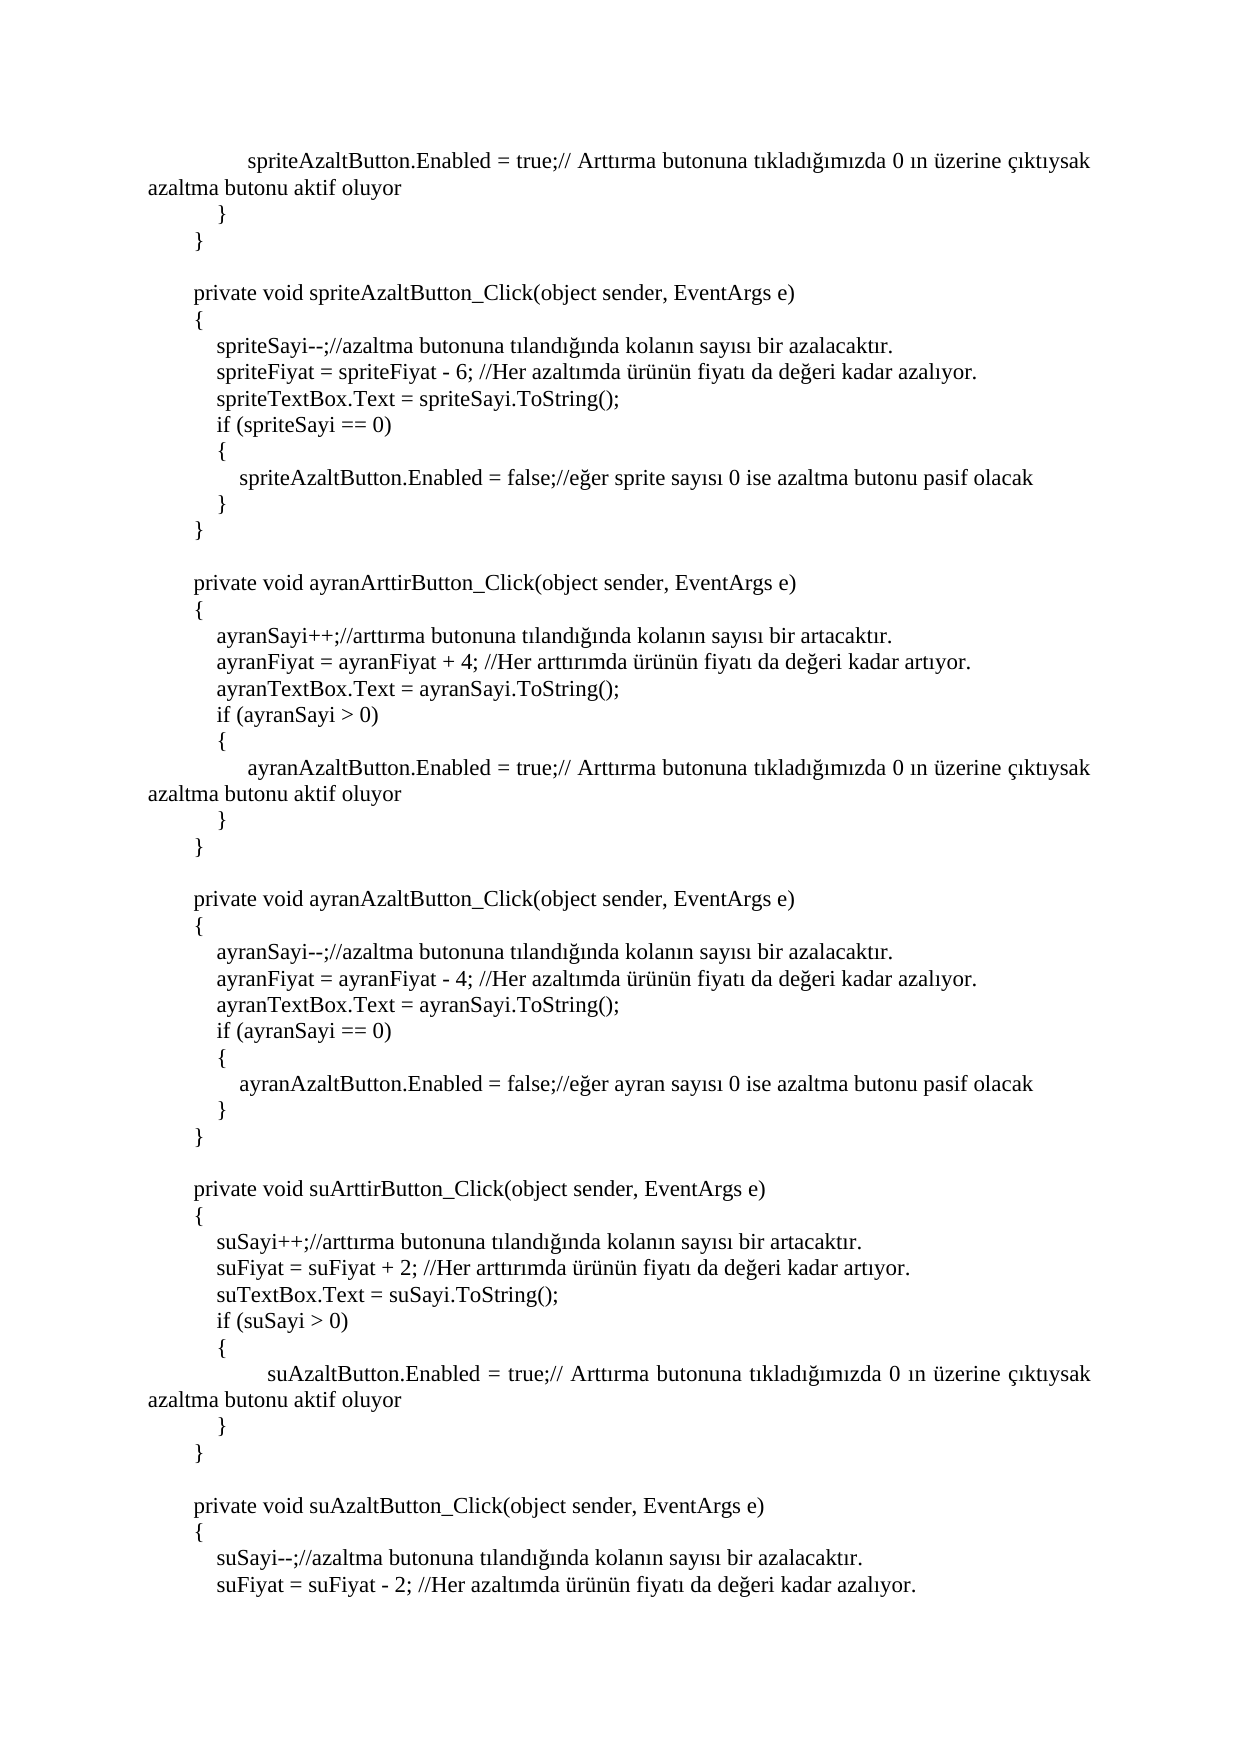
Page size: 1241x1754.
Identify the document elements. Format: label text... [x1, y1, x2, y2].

text spriteSayi--;//azaltma butonuna tılandığında kolanın sayısı bir azalacaktır. [148, 332, 1093, 358]
text ayranAzaltButton.Enabled = true;// Arttırma butonuna tıkladığımızda 0 ın üzerine çıktıysak azaltma butonu aktif oluyor [148, 754, 1093, 806]
text if (ayranSayi == 0) [148, 1017, 1093, 1044]
text } [148, 200, 1093, 227]
text { [148, 1044, 1093, 1070]
text suSayi--;//azaltma butonuna tılandığında kolanın sayısı bir azalacaktır. [148, 1544, 1093, 1571]
text ayranFiyat = ayranFiyat + 4; //Her arttırımda ürünün fiyatı da değeri kadar artıyor. [148, 648, 1093, 675]
text } [148, 1096, 1093, 1123]
text private void ayranArttirButton_Click(object sender, EventArgs e) [148, 569, 1093, 596]
text } [148, 490, 1093, 517]
text } [148, 1439, 1093, 1465]
text { [148, 727, 1093, 754]
text } [148, 806, 1093, 833]
text } [148, 1123, 1093, 1149]
text { [148, 1202, 1093, 1228]
text { [148, 1333, 1093, 1360]
text { [148, 596, 1093, 622]
text ayranTextBox.Text = ayranSayi.ToString(); [148, 675, 1093, 701]
text suAzaltButton.Enabled = true;// Arttırma butonuna tıkladığımızda 0 ın üzerine çıktıysak azaltma butonu aktif oluyor [148, 1360, 1093, 1413]
text spriteFiyat = spriteFiyat - 6; //Her azaltımda ürünün fiyatı da değeri kadar azalıyor. [148, 358, 1093, 385]
text { [148, 437, 1093, 464]
text private void spriteAzaltButton_Click(object sender, EventArgs e) [148, 279, 1093, 306]
text ayranFiyat = ayranFiyat - 4; //Her azaltımda ürünün fiyatı da değeri kadar azalıyor. [148, 964, 1093, 991]
text } [148, 517, 1093, 543]
text private void ayranAzaltButton_Click(object sender, EventArgs e) [148, 886, 1093, 912]
text } [148, 227, 1093, 253]
text ayranSayi++;//arttırma butonuna tılandığında kolanın sayısı bir artacaktır. [148, 622, 1093, 648]
text ayranTextBox.Text = ayranSayi.ToString(); [148, 991, 1093, 1017]
text suFiyat = suFiyat + 2; //Her arttırımda ürünün fiyatı da değeri kadar artıyor. [148, 1254, 1093, 1281]
text private void suArttirButton_Click(object sender, EventArgs e) [148, 1175, 1093, 1202]
text ayranAzaltButton.Enabled = false;//eğer ayran sayısı 0 ise azaltma butonu pasif olacak [148, 1070, 1093, 1096]
text } [148, 1413, 1093, 1439]
text spriteTextBox.Text = spriteSayi.ToString(); [148, 385, 1093, 411]
text if (spriteSayi == 0) [148, 411, 1093, 437]
text { [148, 912, 1093, 938]
text spriteAzaltButton.Enabled = false;//eğer sprite sayısı 0 ise azaltma butonu pasif olacak [148, 464, 1093, 490]
text if (ayranSayi > 0) [148, 701, 1093, 727]
text { [148, 1518, 1093, 1544]
text suSayi++;//arttırma butonuna tılandığında kolanın sayısı bir artacaktır. [148, 1228, 1093, 1254]
text private void suAzaltButton_Click(object sender, EventArgs e) [148, 1492, 1093, 1518]
text suFiyat = suFiyat - 2; //Her azaltımda ürünün fiyatı da değeri kadar azalıyor. [148, 1571, 1093, 1597]
text spriteAzaltButton.Enabled = true;// Arttırma butonuna tıkladığımızda 0 ın üzerine çıktıysak azaltma butonu aktif oluyor [148, 148, 1093, 200]
text { [148, 306, 1093, 332]
text } [148, 833, 1093, 859]
text suTextBox.Text = suSayi.ToString(); [148, 1281, 1093, 1307]
text if (suSayi > 0) [148, 1307, 1093, 1333]
text ayranSayi--;//azaltma butonuna tılandığında kolanın sayısı bir azalacaktır. [148, 938, 1093, 964]
